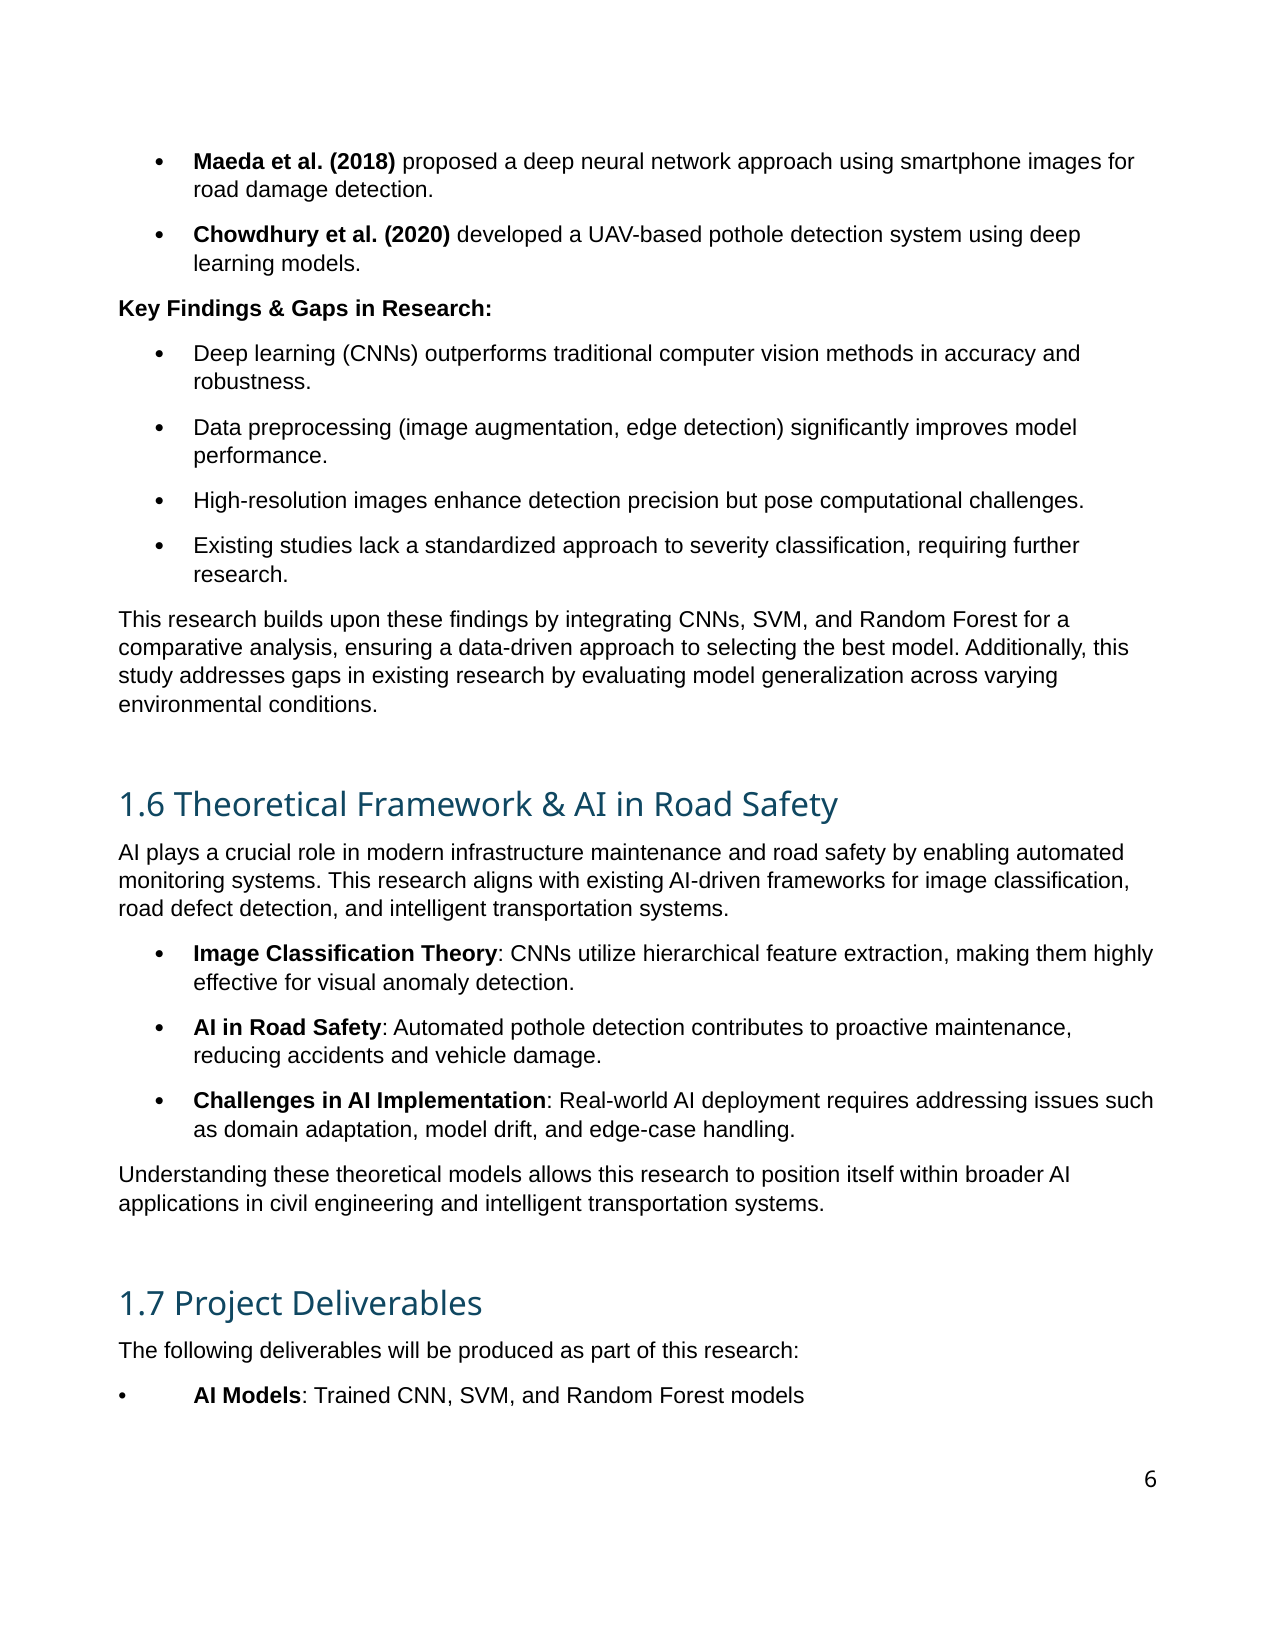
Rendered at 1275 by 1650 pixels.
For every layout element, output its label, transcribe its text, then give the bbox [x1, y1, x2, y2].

list Image Classification Theory: CNNs utilize hierarchical feature extraction, making them highly effective for visual anomaly detection. [156, 940, 1157, 995]
text AI plays a crucial role in modern infrastructure maintenance and road safety by enabling automated monitoring systems. This research aligns with existing AI-driven frameworks for image classification, road defect detection, and intelligent transportation systems. [118, 838, 1157, 922]
subtitle 1.6 Theoretical Framework & AI in Road Safety [118, 781, 1157, 827]
text Understanding these theoretical models allows this research to position itself within broader AI applications in civil engineering and intelligent transportation systems. [118, 1161, 1157, 1216]
text This research builds upon these findings by integrating CNNs, SVM, and Random Forest for a comparative analysis, ensuring a data-driven approach to selecting the best model. Additionally, this study addresses gaps in existing research by evaluating model generalization across varying environmental conditions. [118, 606, 1157, 717]
subtitle 1.7 Project Deliverables [118, 1280, 1157, 1325]
list High-resolution images enhance detection precision but pose computational challenges. [156, 487, 1157, 513]
text The following deliverables will be produced as part of this research: [118, 1337, 1157, 1363]
list Maeda et al. (2018) proposed a deep neural network approach using smartphone images for road damage detection. [156, 148, 1157, 202]
list Existing studies lack a standardized approach to severity classification, requiring further research. [156, 532, 1157, 587]
list Challenges in AI Implementation: Real-world AI deployment requires addressing issues such as domain adaptation, model drift, and edge-case handling. [156, 1087, 1157, 1142]
text • AI Models: Trained CNN, SVM, and Random Forest models [118, 1382, 1157, 1408]
list AI in Road Safety: Automated pothole detection contributes to proactive maintenance, reducing accidents and vehicle damage. [156, 1014, 1157, 1069]
list Chowdhury et al. (2020) developed a UAV-based pothole detection system using deep learning models. [156, 221, 1157, 276]
list Data preprocessing (image augmentation, edge detection) significantly improves model performance. [156, 413, 1157, 468]
list Deep learning (CNNs) outperforms traditional computer vision methods in accuracy and robustness. [156, 340, 1157, 395]
text Key Findings & Gaps in Research: [118, 295, 1157, 321]
